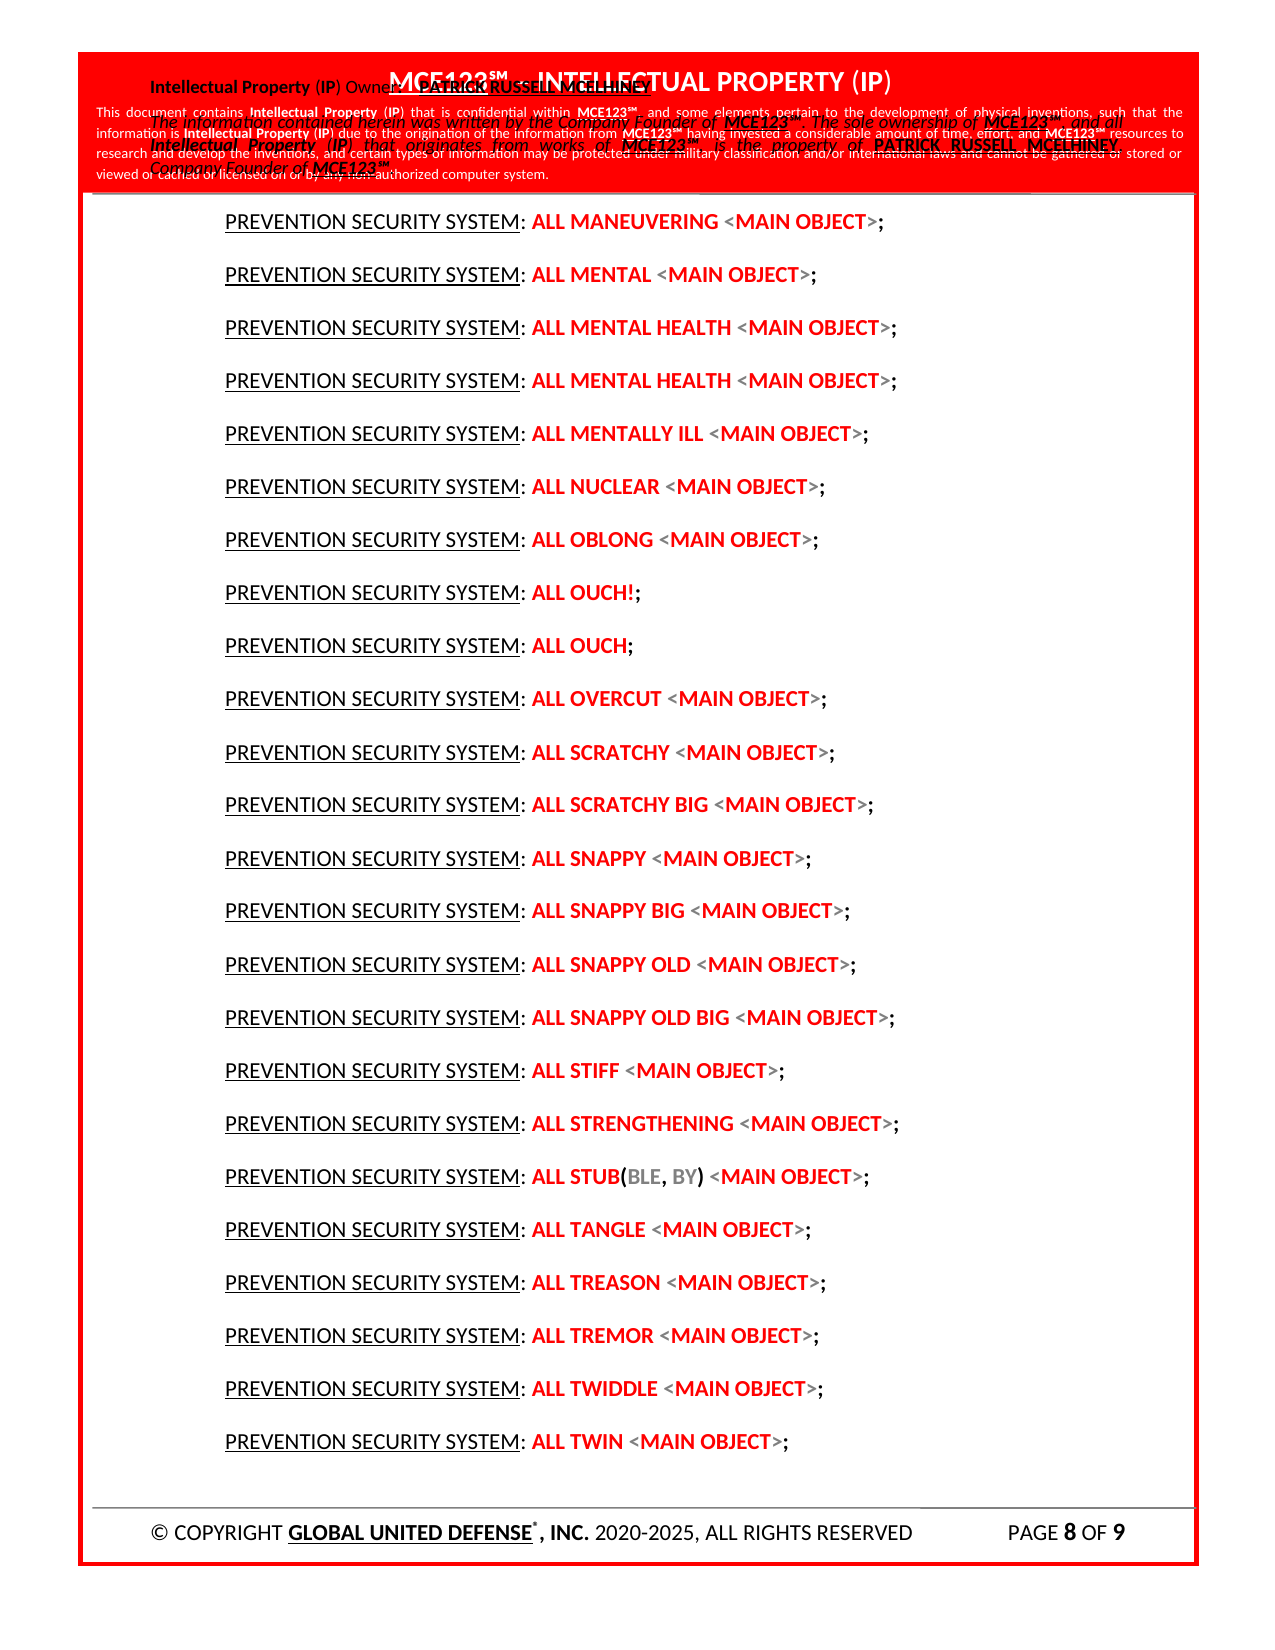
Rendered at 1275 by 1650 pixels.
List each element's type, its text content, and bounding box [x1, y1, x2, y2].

text PREVENTION SECURITY SYSTEM: ALL OVERCUT <MAIN OBJECT>; [225, 684, 1125, 713]
text PREVENTION SECURITY SYSTEM: ALL SCRATCHY BIG <MAIN OBJECT>; [225, 791, 1125, 819]
text PREVENTION SECURITY SYSTEM: ALL OUCH!; [225, 578, 1125, 607]
text PREVENTION SECURITY SYSTEM: ALL MENTAL HEALTH <MAIN OBJECT>; [225, 313, 1125, 341]
text PREVENTION SECURITY SYSTEM: ALL STIFF <MAIN OBJECT>; [225, 1056, 1125, 1084]
text PREVENTION SECURITY SYSTEM: ALL SNAPPY OLD <MAIN OBJECT>; [225, 950, 1125, 978]
text PREVENTION SECURITY SYSTEM: ALL TWIDDLE <MAIN OBJECT>; [225, 1374, 1125, 1402]
text PREVENTION SECURITY SYSTEM: ALL MENTALLY ILL <MAIN OBJECT>; [225, 419, 1125, 447]
text PREVENTION SECURITY SYSTEM: ALL STRENGTHENING <MAIN OBJECT>; [225, 1109, 1125, 1137]
text PREVENTION SECURITY SYSTEM: ALL OUCH; [225, 632, 1125, 659]
text PREVENTION SECURITY SYSTEM: ALL TREMOR <MAIN OBJECT>; [225, 1321, 1125, 1349]
text PREVENTION SECURITY SYSTEM: ALL STUB(BLE, BY) <MAIN OBJECT>; [225, 1162, 1125, 1190]
text PREVENTION SECURITY SYSTEM: ALL MENTAL <MAIN OBJECT>; [225, 260, 1125, 288]
text PREVENTION SECURITY SYSTEM: ALL OBLONG <MAIN OBJECT>; [225, 526, 1125, 553]
text PREVENTION SECURITY SYSTEM: ALL SNAPPY <MAIN OBJECT>; [225, 844, 1125, 872]
text PREVENTION SECURITY SYSTEM: ALL TREASON <MAIN OBJECT>; [225, 1268, 1125, 1296]
text PREVENTION SECURITY SYSTEM: ALL MANEUVERING <MAIN OBJECT>; [225, 207, 1125, 235]
text PREVENTION SECURITY SYSTEM: ALL TWIN <MAIN OBJECT>; [225, 1427, 1125, 1455]
text PREVENTION SECURITY SYSTEM: ALL SNAPPY BIG <MAIN OBJECT>; [225, 897, 1125, 925]
text PREVENTION SECURITY SYSTEM: ALL NUCLEAR <MAIN OBJECT>; [225, 472, 1125, 501]
text PREVENTION SECURITY SYSTEM: ALL SNAPPY OLD BIG <MAIN OBJECT>; [225, 1003, 1125, 1031]
text PREVENTION SECURITY SYSTEM: ALL SCRATCHY <MAIN OBJECT>; [225, 738, 1125, 766]
text PREVENTION SECURITY SYSTEM: ALL TANGLE <MAIN OBJECT>; [225, 1215, 1125, 1243]
text PREVENTION SECURITY SYSTEM: ALL MENTAL HEALTH <MAIN OBJECT>; [225, 366, 1125, 394]
